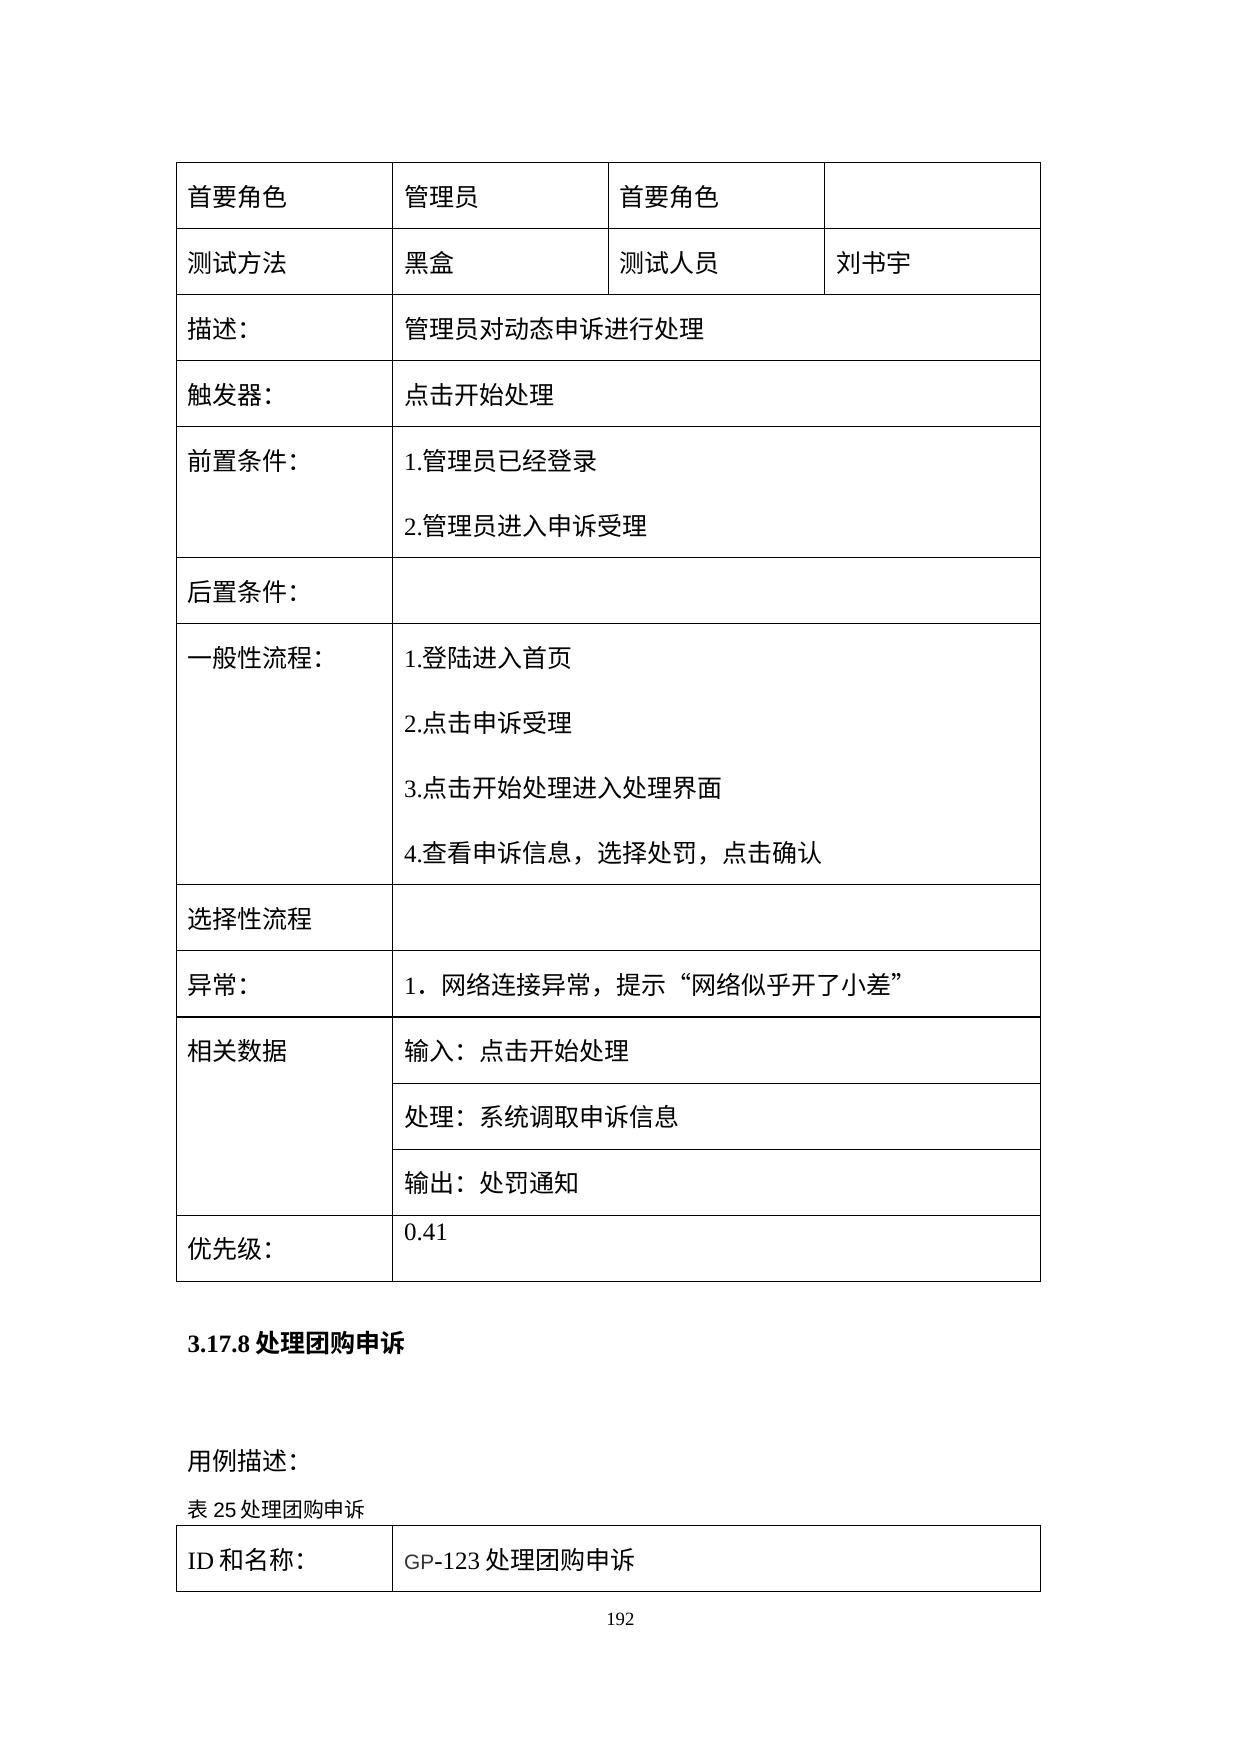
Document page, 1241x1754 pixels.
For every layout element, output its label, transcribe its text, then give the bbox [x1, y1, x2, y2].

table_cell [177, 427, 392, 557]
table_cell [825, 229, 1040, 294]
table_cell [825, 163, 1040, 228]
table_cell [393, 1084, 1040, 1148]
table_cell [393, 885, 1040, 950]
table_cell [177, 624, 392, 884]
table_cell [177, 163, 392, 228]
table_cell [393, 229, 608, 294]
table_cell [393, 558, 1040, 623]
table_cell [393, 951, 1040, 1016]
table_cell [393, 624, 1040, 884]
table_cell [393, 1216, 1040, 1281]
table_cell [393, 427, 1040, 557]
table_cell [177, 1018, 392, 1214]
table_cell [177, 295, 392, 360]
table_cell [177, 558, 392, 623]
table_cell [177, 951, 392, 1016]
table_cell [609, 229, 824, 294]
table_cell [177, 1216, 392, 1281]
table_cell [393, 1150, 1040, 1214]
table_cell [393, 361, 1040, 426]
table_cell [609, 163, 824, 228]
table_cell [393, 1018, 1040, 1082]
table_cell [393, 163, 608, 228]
text 用例描述： [187, 1427, 1053, 1492]
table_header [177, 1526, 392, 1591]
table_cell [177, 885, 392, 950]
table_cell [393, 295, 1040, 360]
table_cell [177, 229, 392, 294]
subtitle 3.17.8处理团购申诉 [187, 1309, 1053, 1374]
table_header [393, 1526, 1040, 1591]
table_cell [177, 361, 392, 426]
